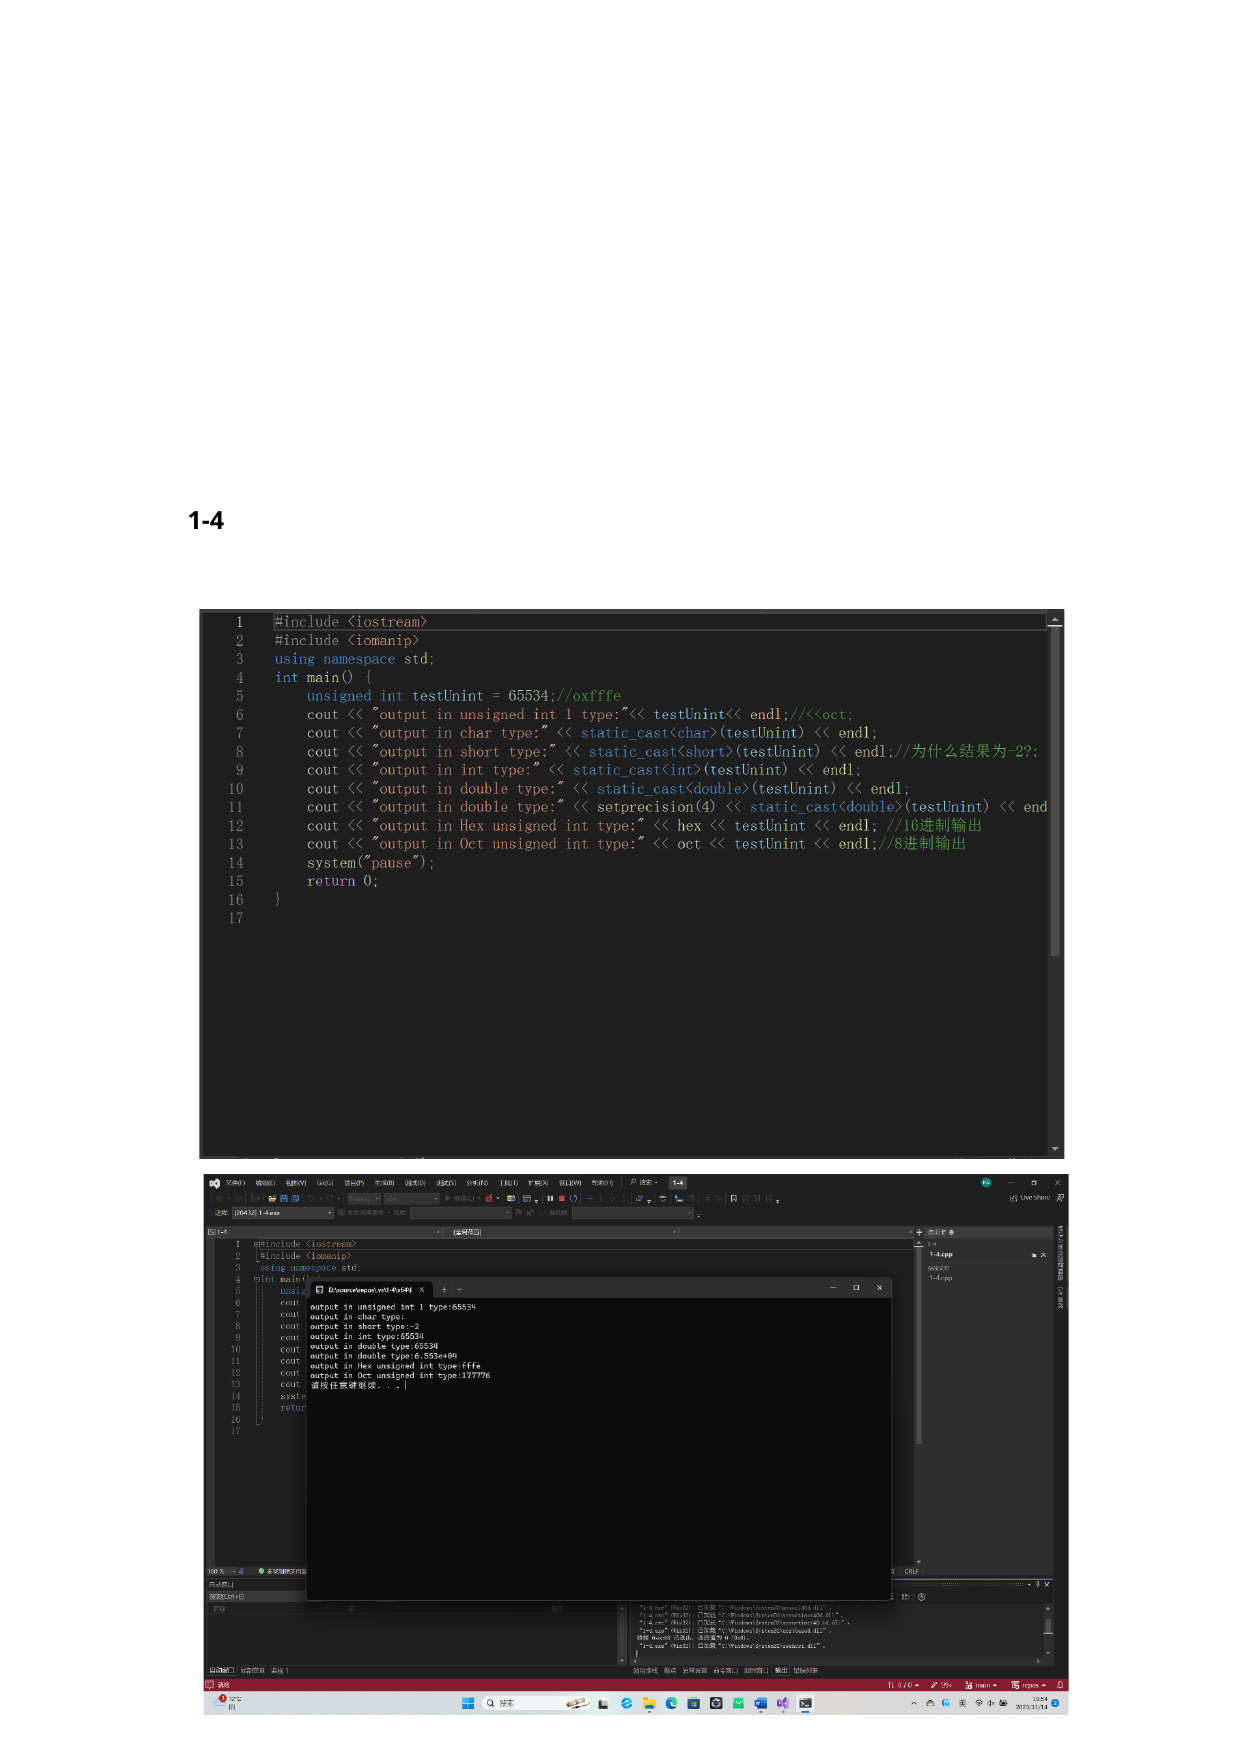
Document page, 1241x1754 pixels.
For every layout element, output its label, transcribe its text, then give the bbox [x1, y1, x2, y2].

picture [199, 609, 1065, 1159]
picture [203, 1174, 1069, 1715]
text 1-4 [187, 487, 1053, 552]
